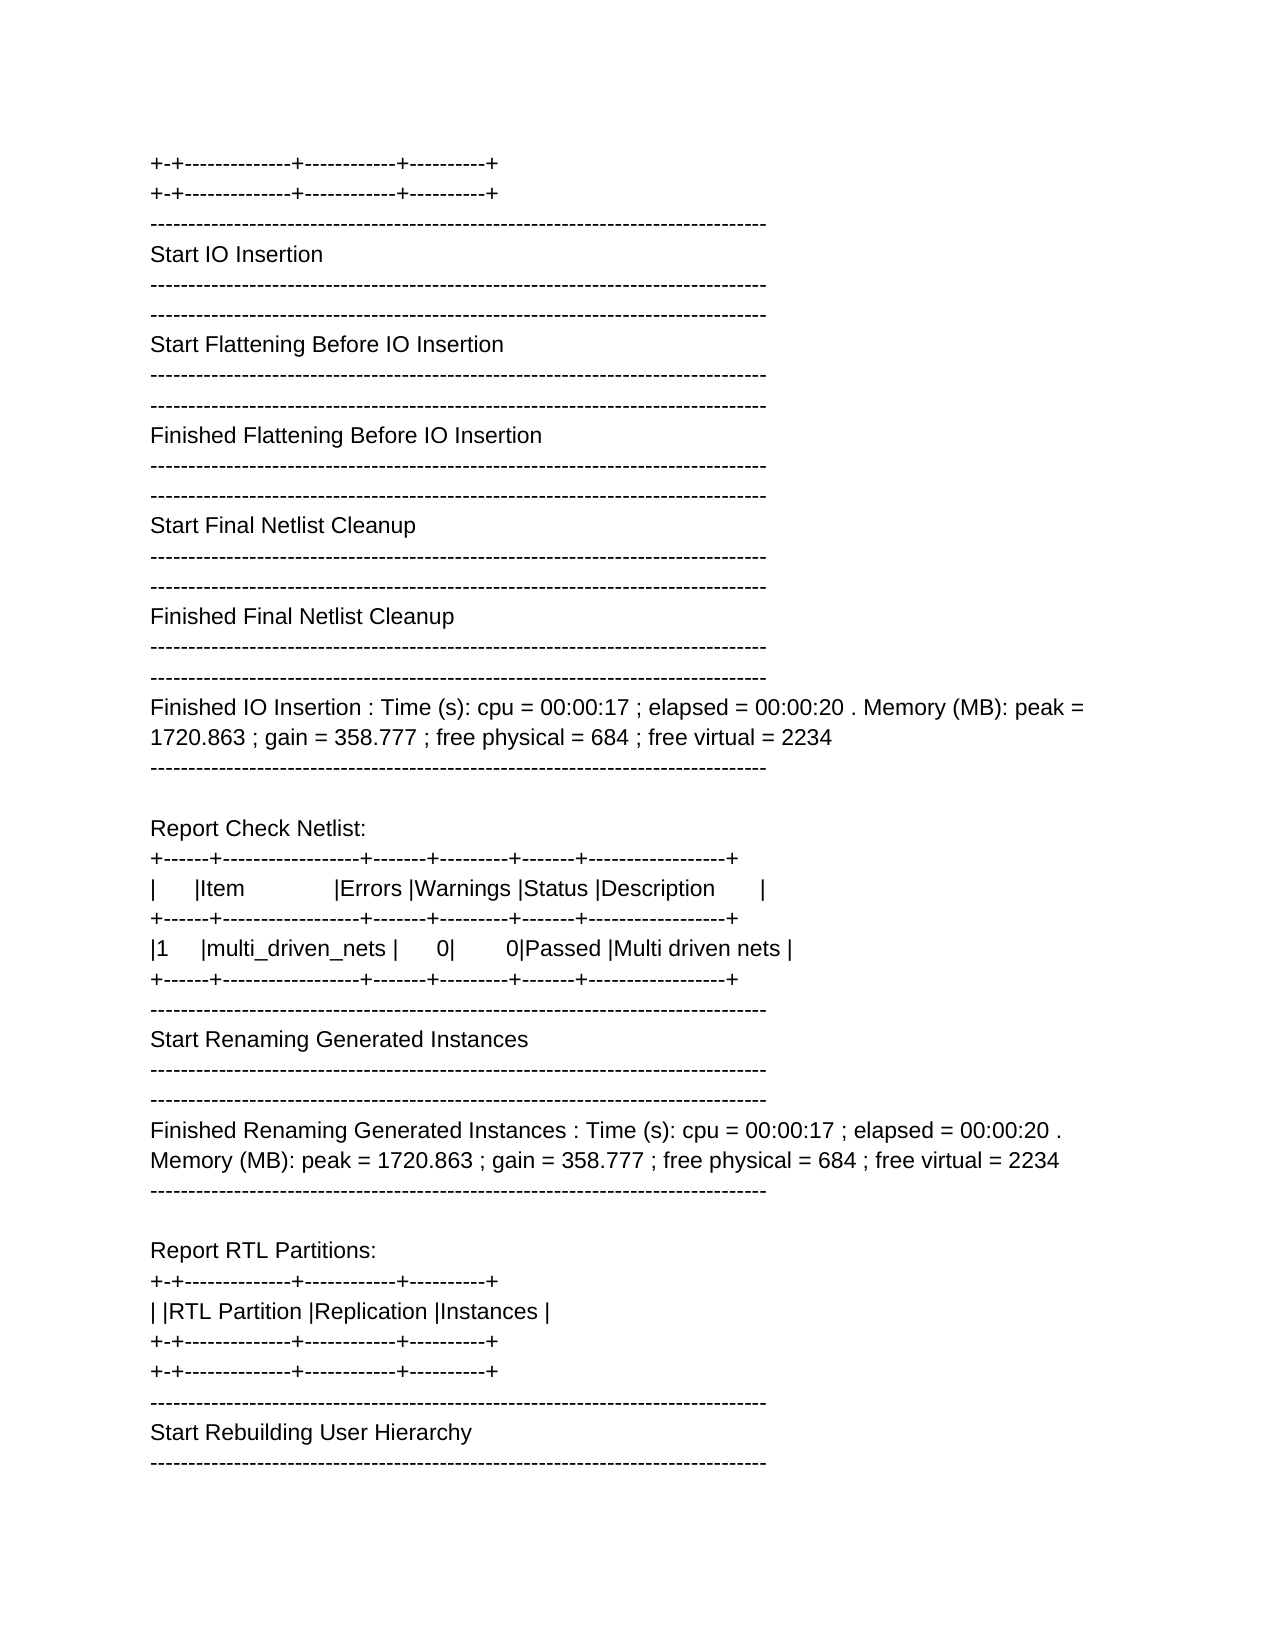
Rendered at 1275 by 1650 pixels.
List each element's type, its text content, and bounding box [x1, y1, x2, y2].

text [150, 180, 1125, 207]
text Report Check Netlist: [150, 814, 1125, 841]
text | |RTL Partition |Replication |Instances | [150, 1298, 1125, 1324]
text --------------------------------------------------------------------------------- [150, 482, 1125, 509]
text +-+--------------+------------+----------+ [150, 1268, 1125, 1294]
text Start Renaming Generated Instances [150, 1026, 1125, 1052]
text --------------------------------------------------------------------------------- [150, 1086, 1125, 1113]
text --------------------------------------------------------------------------------- [150, 452, 1125, 478]
text --------------------------------------------------------------------------------- [150, 271, 1125, 297]
text Finished IO Insertion : Time (s): cpu = 00:00:17 ; elapsed = 00:00:20 . Memory (MB): peak = 1720.863 ; gain = 358.777 ; free physical = 684 ; free virtual = 2234 [150, 694, 1125, 750]
text --------------------------------------------------------------------------------- [150, 392, 1125, 418]
text Finished Final Netlist Cleanup [150, 603, 1125, 629]
text | |Item |Errors |Warnings |Status |Description | [150, 875, 1125, 901]
text +------+------------------+-------+---------+-------+------------------+ [150, 845, 1125, 871]
text --------------------------------------------------------------------------------- [150, 1177, 1125, 1203]
text --------------------------------------------------------------------------------- [150, 1056, 1125, 1083]
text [150, 210, 1125, 237]
text --------------------------------------------------------------------------------- [150, 996, 1125, 1022]
text --------------------------------------------------------------------------------- [150, 301, 1125, 327]
text Start IO Insertion [150, 241, 1125, 267]
text Finished Renaming Generated Instances : Time (s): cpu = 00:00:17 ; elapsed = 00:00:20 . Memory (MB): peak = 1720.863 ; gain = 358.777 ; free physical = 684 ; free virtual = 2234 [150, 1117, 1125, 1173]
text --------------------------------------------------------------------------------- [150, 663, 1125, 690]
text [150, 1449, 1125, 1475]
text --------------------------------------------------------------------------------- [150, 633, 1125, 660]
text Start Rebuilding User Hierarchy [150, 1419, 1125, 1445]
text --------------------------------------------------------------------------------- [150, 361, 1125, 388]
text --------------------------------------------------------------------------------- [150, 573, 1125, 599]
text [150, 150, 1125, 176]
text +------+------------------+-------+---------+-------+------------------+ [150, 966, 1125, 992]
text --------------------------------------------------------------------------------- [150, 754, 1125, 781]
text --------------------------------------------------------------------------------- [150, 543, 1125, 569]
text Finished Flattening Before IO Insertion [150, 422, 1125, 448]
text |1 |multi_driven_nets | 0| 0|Passed |Multi driven nets | [150, 935, 1125, 962]
text +------+------------------+-------+---------+-------+------------------+ [150, 905, 1125, 932]
text +-+--------------+------------+----------+ [150, 1358, 1125, 1385]
text Start Final Netlist Cleanup [150, 512, 1125, 539]
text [150, 1388, 1125, 1415]
text +-+--------------+------------+----------+ [150, 1328, 1125, 1354]
text Start Flattening Before IO Insertion [150, 331, 1125, 358]
text Report RTL Partitions: [150, 1237, 1125, 1264]
